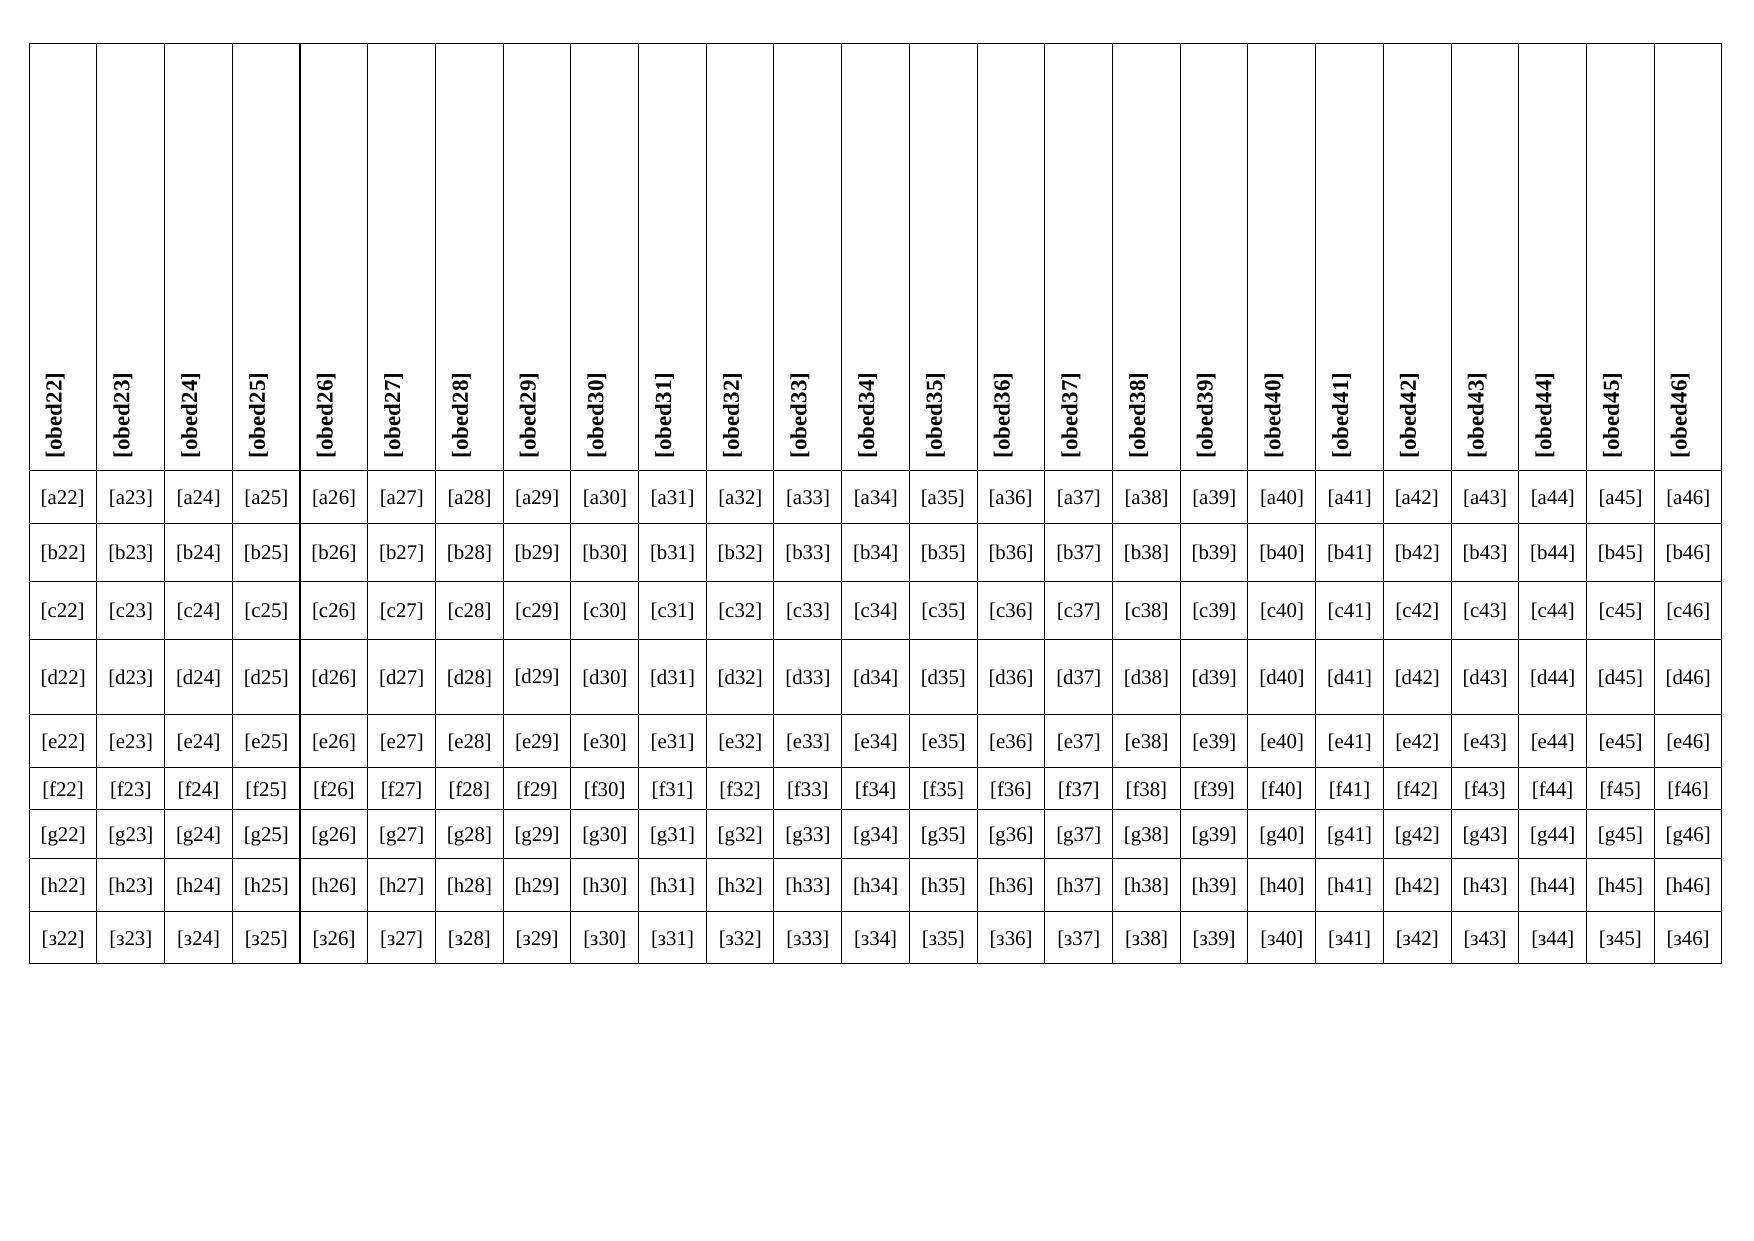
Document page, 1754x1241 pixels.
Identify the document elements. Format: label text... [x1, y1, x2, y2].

table_cell [b36] [978, 524, 1044, 581]
table_cell [e25] [233, 715, 299, 767]
table_cell [c44] [1519, 582, 1586, 639]
table_cell [g43] [1452, 810, 1518, 858]
table_cell [з28] [436, 912, 503, 963]
table_cell [d27] [368, 640, 435, 714]
table_cell [c31] [639, 582, 706, 639]
table_cell [f44] [1519, 768, 1586, 809]
table_header [obed23] [97, 44, 164, 470]
table_header [obed32] [707, 44, 773, 470]
table_header [obed46] [1655, 44, 1721, 470]
table_cell [c34] [842, 582, 909, 639]
table_cell [e42] [1384, 715, 1451, 767]
table_cell [c45] [1587, 582, 1654, 639]
table_cell [b42] [1384, 524, 1451, 581]
table_cell [з37] [1045, 912, 1112, 963]
table_cell [f29] [504, 768, 570, 809]
table_cell [a35] [910, 471, 977, 523]
table_cell [з31] [639, 912, 706, 963]
table_header [obed25] [233, 44, 299, 470]
table_cell [d36] [978, 640, 1044, 714]
table_cell [d29] [504, 640, 570, 714]
table_cell [h45] [1587, 859, 1654, 911]
table_cell [b38] [1113, 524, 1180, 581]
table_cell [з24] [165, 912, 232, 963]
table_cell [e23] [97, 715, 164, 767]
table_cell [c29] [504, 582, 570, 639]
table_cell [a36] [978, 471, 1044, 523]
table_cell [d28] [436, 640, 503, 714]
table_cell [g23] [97, 810, 164, 858]
table_cell [d43] [1452, 640, 1518, 714]
table_cell [e30] [571, 715, 638, 767]
table_cell [a37] [1045, 471, 1112, 523]
table_cell [f28] [436, 768, 503, 809]
table_cell [a44] [1519, 471, 1586, 523]
table_cell [e26] [301, 715, 367, 767]
table_cell [b22] [30, 524, 96, 581]
table_cell [f32] [707, 768, 773, 809]
table_cell [з41] [1316, 912, 1383, 963]
table_cell [b41] [1316, 524, 1383, 581]
table_cell [a45] [1587, 471, 1654, 523]
table_cell [g41] [1316, 810, 1383, 858]
table_cell [h32] [707, 859, 773, 911]
table_cell [b31] [639, 524, 706, 581]
table_cell [a29] [504, 471, 570, 523]
table_cell [c36] [978, 582, 1044, 639]
table_cell [h42] [1384, 859, 1451, 911]
table_cell [a31] [639, 471, 706, 523]
table_cell [g22] [30, 810, 96, 858]
table_cell [з29] [504, 912, 570, 963]
table_header [obed30] [571, 44, 638, 470]
table_cell [c22] [30, 582, 96, 639]
table_cell [f35] [910, 768, 977, 809]
table_cell [з36] [978, 912, 1044, 963]
table_cell [f41] [1316, 768, 1383, 809]
table_cell [b32] [707, 524, 773, 581]
table_cell [e29] [504, 715, 570, 767]
table_cell [f33] [774, 768, 841, 809]
table_cell [e24] [165, 715, 232, 767]
table_header [obed36] [978, 44, 1044, 470]
table_cell [h27] [368, 859, 435, 911]
table_cell [d34] [842, 640, 909, 714]
table_cell [e35] [910, 715, 977, 767]
table_cell [d40] [1248, 640, 1315, 714]
table_cell [з32] [707, 912, 773, 963]
table_header [obed33] [774, 44, 841, 470]
table_cell [f25] [233, 768, 299, 809]
table_cell [a38] [1113, 471, 1180, 523]
table_cell [h34] [842, 859, 909, 911]
table_cell [c33] [774, 582, 841, 639]
table_cell [a25] [233, 471, 299, 523]
table_cell [h39] [1181, 859, 1247, 911]
table_cell [b37] [1045, 524, 1112, 581]
table_cell [з30] [571, 912, 638, 963]
table_cell [c42] [1384, 582, 1451, 639]
table_header [obed31] [639, 44, 706, 470]
table_header [obed37] [1045, 44, 1112, 470]
table_cell [a41] [1316, 471, 1383, 523]
table_cell [h33] [774, 859, 841, 911]
table_cell [d35] [910, 640, 977, 714]
table_cell [h26] [301, 859, 367, 911]
table_cell [e33] [774, 715, 841, 767]
table_cell [c37] [1045, 582, 1112, 639]
table_cell [g46] [1655, 810, 1721, 858]
table_cell [b27] [368, 524, 435, 581]
table_cell [f24] [165, 768, 232, 809]
table_header [obed34] [842, 44, 909, 470]
table_cell [h37] [1045, 859, 1112, 911]
table_cell [з45] [1587, 912, 1654, 963]
table_cell [b45] [1587, 524, 1654, 581]
table_cell [g27] [368, 810, 435, 858]
table_cell [b30] [571, 524, 638, 581]
table_cell [h31] [639, 859, 706, 911]
table_cell [g44] [1519, 810, 1586, 858]
table_cell [e28] [436, 715, 503, 767]
table_cell [f22] [30, 768, 96, 809]
table_cell [f43] [1452, 768, 1518, 809]
table_cell [g33] [774, 810, 841, 858]
table_cell [з22] [30, 912, 96, 963]
table_header [obed27] [368, 44, 435, 470]
table_cell [b25] [233, 524, 299, 581]
table_cell [e38] [1113, 715, 1180, 767]
table_cell [b23] [97, 524, 164, 581]
table_cell [b43] [1452, 524, 1518, 581]
table_cell [h40] [1248, 859, 1315, 911]
table_cell [c26] [301, 582, 367, 639]
table_cell [a28] [436, 471, 503, 523]
table_cell [f31] [639, 768, 706, 809]
table_cell [g28] [436, 810, 503, 858]
table_cell [з23] [97, 912, 164, 963]
table_cell [g32] [707, 810, 773, 858]
table_cell [c41] [1316, 582, 1383, 639]
table_header [obed26] [301, 44, 367, 470]
table_cell [c23] [97, 582, 164, 639]
table_cell [d45] [1587, 640, 1654, 714]
table_cell [a42] [1384, 471, 1451, 523]
table_cell [h25] [233, 859, 299, 911]
table_cell [g45] [1587, 810, 1654, 858]
table_cell [f37] [1045, 768, 1112, 809]
table_cell [g36] [978, 810, 1044, 858]
table_cell [b46] [1655, 524, 1721, 581]
table_cell [з26] [301, 912, 367, 963]
table_cell [h29] [504, 859, 570, 911]
table_cell [a32] [707, 471, 773, 523]
table_cell [a39] [1181, 471, 1247, 523]
table_cell [з35] [910, 912, 977, 963]
table_cell [b34] [842, 524, 909, 581]
table_cell [d42] [1384, 640, 1451, 714]
table_cell [d38] [1113, 640, 1180, 714]
table_cell [з38] [1113, 912, 1180, 963]
table_cell [d32] [707, 640, 773, 714]
table_cell [b28] [436, 524, 503, 581]
table_cell [h38] [1113, 859, 1180, 911]
table_cell [e39] [1181, 715, 1247, 767]
table_cell [c27] [368, 582, 435, 639]
table_cell [a23] [97, 471, 164, 523]
table_cell [b39] [1181, 524, 1247, 581]
table_cell [a27] [368, 471, 435, 523]
table_cell [c32] [707, 582, 773, 639]
table_header [obed22] [30, 44, 96, 470]
table_cell [e27] [368, 715, 435, 767]
table_cell [g40] [1248, 810, 1315, 858]
table_header [obed44] [1519, 44, 1586, 470]
table_cell [з46] [1655, 912, 1721, 963]
table_cell [e41] [1316, 715, 1383, 767]
table_cell [g24] [165, 810, 232, 858]
table_cell [з34] [842, 912, 909, 963]
table_cell [c25] [233, 582, 299, 639]
table_cell [з42] [1384, 912, 1451, 963]
table_header [obed43] [1452, 44, 1518, 470]
table_cell [a24] [165, 471, 232, 523]
table_cell [h36] [978, 859, 1044, 911]
table_cell [e45] [1587, 715, 1654, 767]
table_cell [a22] [30, 471, 96, 523]
table_cell [c30] [571, 582, 638, 639]
table_cell [g39] [1181, 810, 1247, 858]
table_cell [h28] [436, 859, 503, 911]
table_cell [d26] [301, 640, 367, 714]
table_cell [g37] [1045, 810, 1112, 858]
table_cell [з44] [1519, 912, 1586, 963]
table_cell [c40] [1248, 582, 1315, 639]
table_cell [h24] [165, 859, 232, 911]
table_header [obed28] [436, 44, 503, 470]
table_cell [d41] [1316, 640, 1383, 714]
table_cell [f26] [301, 768, 367, 809]
table_cell [b33] [774, 524, 841, 581]
table_header [obed35] [910, 44, 977, 470]
table_cell [з27] [368, 912, 435, 963]
table_cell [e37] [1045, 715, 1112, 767]
table_cell [f46] [1655, 768, 1721, 809]
table_cell [c28] [436, 582, 503, 639]
table_cell [b40] [1248, 524, 1315, 581]
table_cell [a43] [1452, 471, 1518, 523]
table_cell [b44] [1519, 524, 1586, 581]
table_cell [з33] [774, 912, 841, 963]
table_header [obed40] [1248, 44, 1315, 470]
table_cell [g26] [301, 810, 367, 858]
table_cell [e46] [1655, 715, 1721, 767]
table_cell [c24] [165, 582, 232, 639]
table_cell [c38] [1113, 582, 1180, 639]
table_cell [f39] [1181, 768, 1247, 809]
table_header [obed39] [1181, 44, 1247, 470]
table_cell [e31] [639, 715, 706, 767]
table_cell [g34] [842, 810, 909, 858]
table_cell [b35] [910, 524, 977, 581]
table_cell [c39] [1181, 582, 1247, 639]
table_header [obed24] [165, 44, 232, 470]
table_cell [d44] [1519, 640, 1586, 714]
table_cell [a46] [1655, 471, 1721, 523]
table_cell [e43] [1452, 715, 1518, 767]
table_cell [d25] [233, 640, 299, 714]
table_cell [e36] [978, 715, 1044, 767]
table_cell [d24] [165, 640, 232, 714]
table_cell [h35] [910, 859, 977, 911]
table_cell [h23] [97, 859, 164, 911]
table_cell [з40] [1248, 912, 1315, 963]
table_cell [b26] [301, 524, 367, 581]
table_cell [f42] [1384, 768, 1451, 809]
table_cell [g42] [1384, 810, 1451, 858]
table_cell [h46] [1655, 859, 1721, 911]
table_cell [g35] [910, 810, 977, 858]
table_cell [з43] [1452, 912, 1518, 963]
table_cell [f34] [842, 768, 909, 809]
table_cell [f27] [368, 768, 435, 809]
table_cell [d37] [1045, 640, 1112, 714]
table_cell [h22] [30, 859, 96, 911]
table_cell [c46] [1655, 582, 1721, 639]
table_cell [c35] [910, 582, 977, 639]
table_cell [d30] [571, 640, 638, 714]
table_cell [e22] [30, 715, 96, 767]
table_cell [f30] [571, 768, 638, 809]
table_cell [f45] [1587, 768, 1654, 809]
table_cell [e44] [1519, 715, 1586, 767]
table_cell [h30] [571, 859, 638, 911]
table_cell [b24] [165, 524, 232, 581]
table_cell [d39] [1181, 640, 1247, 714]
table_cell [g31] [639, 810, 706, 858]
table_header [obed38] [1113, 44, 1180, 470]
table_header [obed45] [1587, 44, 1654, 470]
table_cell [d31] [639, 640, 706, 714]
table_cell [з39] [1181, 912, 1247, 963]
table_cell [g38] [1113, 810, 1180, 858]
table_cell [h41] [1316, 859, 1383, 911]
table_cell [f38] [1113, 768, 1180, 809]
table_cell [g29] [504, 810, 570, 858]
table_header [obed29] [504, 44, 570, 470]
table_cell [d22] [30, 640, 96, 714]
table_cell [g30] [571, 810, 638, 858]
table_header [obed41] [1316, 44, 1383, 470]
table_cell [e40] [1248, 715, 1315, 767]
table_cell [f40] [1248, 768, 1315, 809]
table_cell [f36] [978, 768, 1044, 809]
table_cell [e34] [842, 715, 909, 767]
table_cell [a33] [774, 471, 841, 523]
table_cell [e32] [707, 715, 773, 767]
table_cell [b29] [504, 524, 570, 581]
table_cell [a40] [1248, 471, 1315, 523]
table_cell [a34] [842, 471, 909, 523]
table_cell [a26] [301, 471, 367, 523]
table_cell [d46] [1655, 640, 1721, 714]
table_cell [d33] [774, 640, 841, 714]
table_cell [g25] [233, 810, 299, 858]
table_cell [з25] [233, 912, 299, 963]
table_cell [f23] [97, 768, 164, 809]
table_cell [h43] [1452, 859, 1518, 911]
table_header [obed42] [1384, 44, 1451, 470]
table_cell [c43] [1452, 582, 1518, 639]
table_cell [a30] [571, 471, 638, 523]
table_cell [d23] [97, 640, 164, 714]
table_cell [h44] [1519, 859, 1586, 911]
